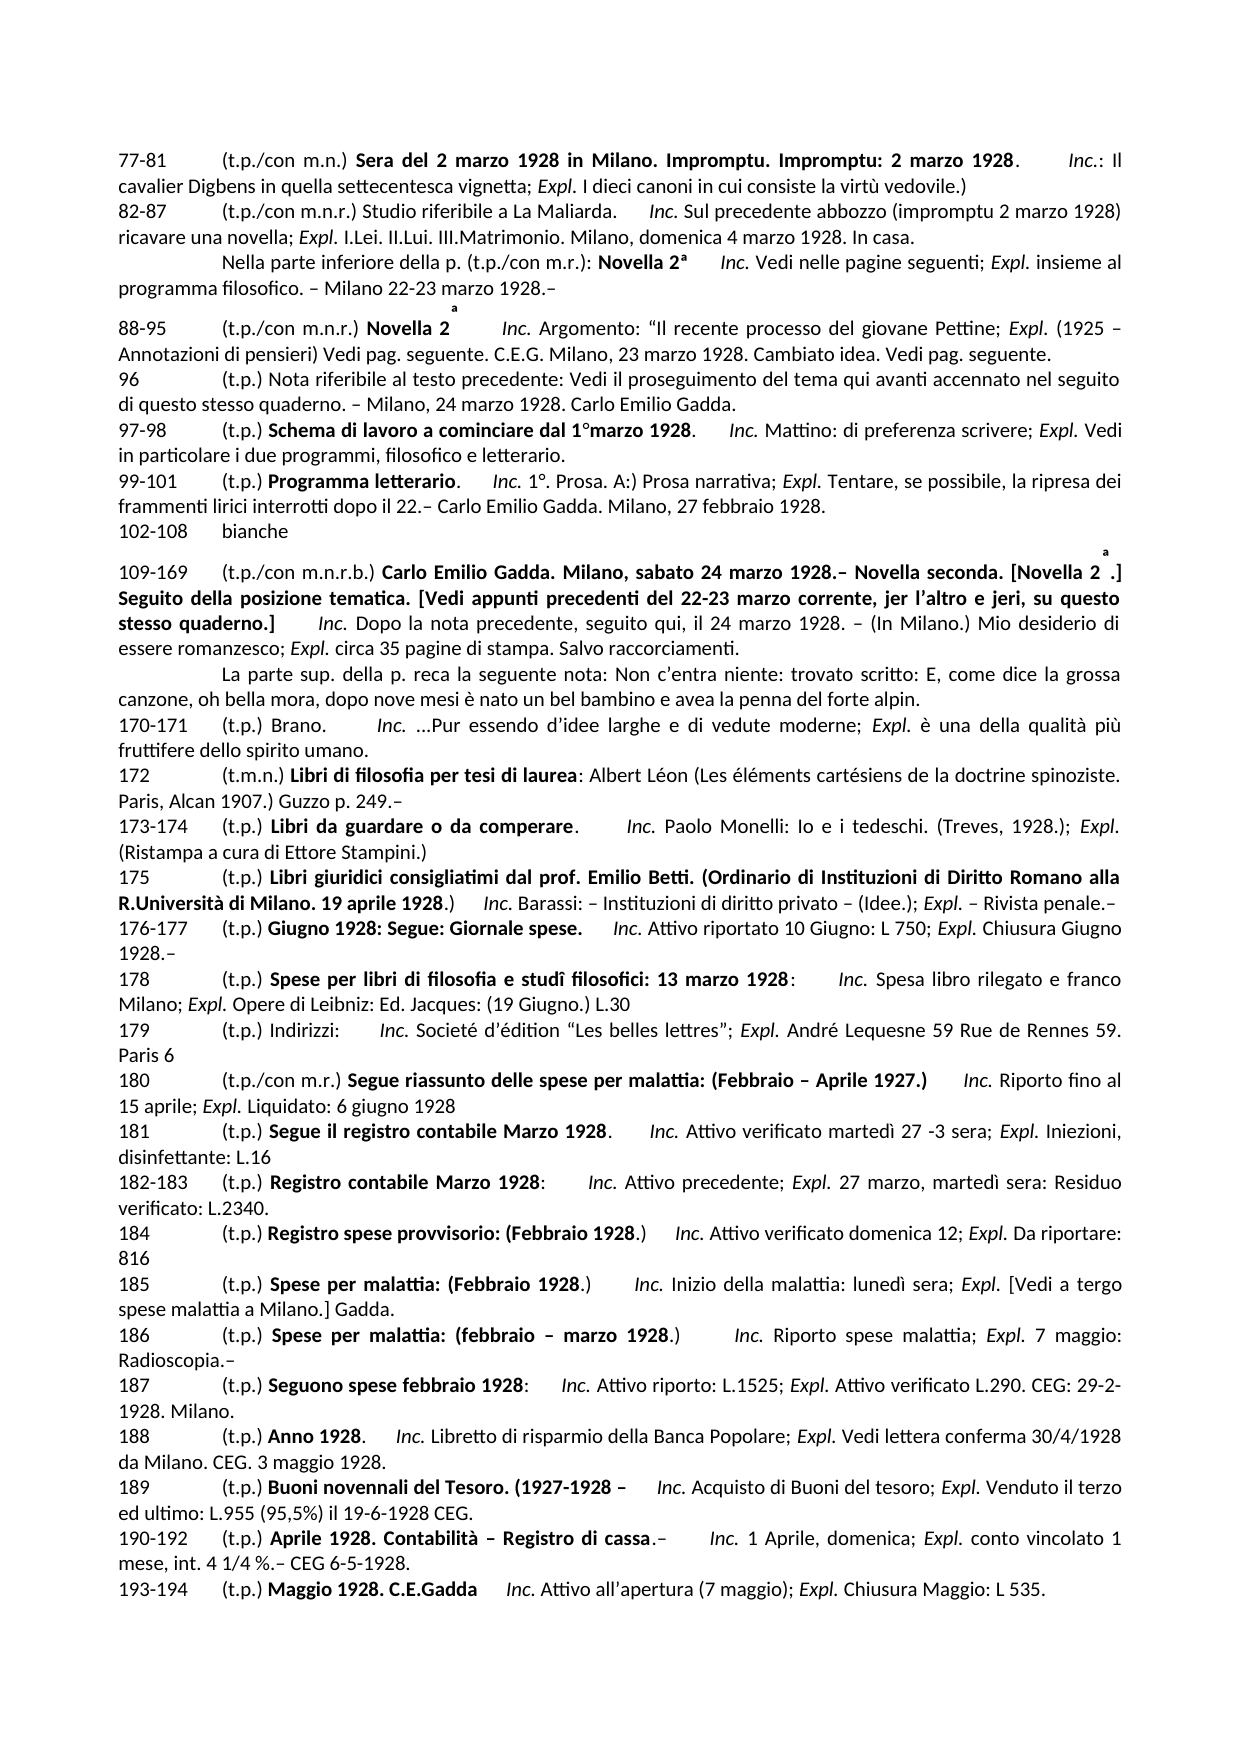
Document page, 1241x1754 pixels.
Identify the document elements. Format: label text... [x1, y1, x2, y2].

text 188 (t.p.) Anno 1928. Inc. Libretto di risparmio della Banca Popolare; Expl. Vedi lettera conferma 30/4/1928 da Milano. CEG. 3 maggio 1928. [118, 1423, 1122, 1474]
text 193-194 (t.p.) Maggio 1928. C.E.Gadda Inc. Attivo all’apertura (7 maggio); Expl. Chiusura Maggio: L 535. [118, 1576, 1122, 1601]
text 96 (t.p.) Nota riferibile al testo precedente: Vedi il proseguimento del tema qui avanti accennato nel seguito di questo stesso quaderno. – Milano, 24 marzo 1928. Carlo Emilio Gadda. [118, 366, 1122, 417]
text 186 (t.p.) Spese per malattia: (febbraio – marzo 1928.) Inc. Riporto spese malattia; Expl. 7 maggio: Radioscopia.– [118, 1322, 1122, 1373]
text 190-192 (t.p.) Aprile 1928. Contabilità – Registro di cassa.– Inc. 1 Aprile, domenica; Expl. conto vincolato 1 mese, int. 4 1/4 %.– CEG 6-5-1928. [118, 1525, 1122, 1576]
text 176-177 (t.p.) Giugno 1928: Segue: Giornale spese. Inc. Attivo riportato 10 Giugno: L 750; Expl. Chiusura Giugno 1928.– [118, 915, 1122, 966]
text 180 (t.p./con m.r.) Segue riassunto delle spese per malattia: (Febbraio – Aprile 1927.) Inc. Riporto fino al 15 aprile; Expl. Liquidato: 6 giugno 1928 [118, 1068, 1122, 1118]
text 178 (t.p.) Spese per libri di filosofia e studî filosofici: 13 marzo 1928: Inc. Spesa libro rilegato e franco Milano; Expl. Opere di Leibniz: Ed. Jacques: (19 Giugno.) L.30 [118, 966, 1122, 1017]
text La parte sup. della p. reca la seguente nota: Non c’entra niente: trovato scritto: E, come dice la grossa canzone, oh bella mora, dopo nove mesi è nato un bel bambino e avea la penna del forte alpin. [118, 661, 1122, 712]
text 187 (t.p.) Seguono spese febbraio 1928: Inc. Attivo riporto: L.1525; Expl. Attivo verificato L.290. CEG: 29-2-1928. Milano. [118, 1373, 1122, 1423]
text 175 (t.p.) Libri giuridici consigliatimi dal prof. Emilio Betti. (Ordinario di Instituzioni di Diritto Romano alla R.Università di Milano. 19 aprile 1928.) Inc. Barassi: – Instituzioni di diritto privato – (Idee.); Expl. – Rivista penale.– [118, 864, 1122, 915]
text 77-81 (t.p./con m.n.) Sera del 2 marzo 1928 in Milano. Impromptu. Impromptu: 2 marzo 1928. Inc.: Il cavalier Digbens in quella settecentesca vignetta; Expl. I dieci canoni in cui consiste la virtù vedovile.) [118, 148, 1122, 198]
text 99-101 (t.p.) Programma letterario. Inc. 1°. Prosa. A:) Prosa narrativa; Expl. Tentare, se possibile, la ripresa dei frammenti lirici interrotti dopo il 22.– Carlo Emilio Gadda. Milano, 27 febbraio 1928. [118, 468, 1122, 519]
text 88-95 (t.p./con m.n.r.) Novella 2ª Inc. Argomento: “Il recente processo del giovane Pettine; Expl. (1925 – Annotazioni di pensieri) Vedi pag. seguente. C.E.G. Milano, 23 marzo 1928. Cambiato idea. Vedi pag. seguente. [118, 300, 1122, 366]
text 170-171 (t.p.) Brano. Inc. ...Pur essendo d’idee larghe e di vedute moderne; Expl. è una della qualità più fruttifere dello spirito umano. [118, 712, 1122, 763]
text Nella parte inferiore della p. (t.p./con m.r.): Novella 2ª Inc. Vedi nelle pagine seguenti; Expl. insieme al programma filosofico. – Milano 22-23 marzo 1928.– [118, 249, 1122, 300]
text 109-169 (t.p./con m.n.r.b.) Carlo Emilio Gadda. Milano, sabato 24 marzo 1928.– Novella seconda. [Novella 2ª.] Seguito della posizione tematica. [Vedi appunti precedenti del 22-23 marzo corrente, jer l’altro e jeri, su questo stesso quaderno.] Inc. Dopo la nota precedente, seguito qui, il 24 marzo 1928. – (In Milano.) Mio desiderio di essere romanzesco; Expl. circa 35 pagine di stampa. Salvo raccorciamenti. [118, 544, 1122, 661]
text 102-108 bianche [118, 519, 1122, 544]
text 184 (t.p.) Registro spese provvisorio: (Febbraio 1928.) Inc. Attivo verificato domenica 12; Expl. Da riportare: 816 [118, 1220, 1122, 1271]
text 97-98 (t.p.) Schema di lavoro a cominciare dal 1°marzo 1928. Inc. Mattino: di preferenza scrivere; Expl. Vedi in particolare i due programmi, filosofico e letterario. [118, 417, 1122, 468]
text 181 (t.p.) Segue il registro contabile Marzo 1928. Inc. Attivo verificato martedì 27 -3 sera; Expl. Iniezioni, disinfettante: L.16 [118, 1118, 1122, 1169]
text 189 (t.p.) Buoni novennali del Tesoro. (1927-1928 – Inc. Acquisto di Buoni del tesoro; Expl. Venduto il terzo ed ultimo: L.955 (95,5%) il 19-6-1928 CEG. [118, 1474, 1122, 1525]
text 173-174 (t.p.) Libri da guardare o da comperare. Inc. Paolo Monelli: Io e i tedeschi. (Treves, 1928.); Expl. (Ristampa a cura di Ettore Stampini.) [118, 813, 1122, 864]
text 82-87 (t.p./con m.n.r.) Studio riferibile a La Maliarda. Inc. Sul precedente abbozzo (impromptu 2 marzo 1928) ricavare una novella; Expl. I.Lei. II.Lui. III.Matrimonio. Milano, domenica 4 marzo 1928. In casa. [118, 198, 1122, 249]
text 185 (t.p.) Spese per malattia: (Febbraio 1928.) Inc. Inizio della malattia: lunedì sera; Expl. [Vedi a tergo spese malattia a Milano.] Gadda. [118, 1271, 1122, 1322]
text 172 (t.m.n.) Libri di filosofia per tesi di laurea: Albert Léon (Les éléments cartésiens de la doctrine spinoziste. Paris, Alcan 1907.) Guzzo p. 249.– [118, 763, 1122, 813]
text 179 (t.p.) Indirizzi: Inc. Societé d’édition “Les belles lettres”; Expl. André Lequesne 59 Rue de Rennes 59. Paris 6 [118, 1017, 1122, 1068]
text 182-183 (t.p.) Registro contabile Marzo 1928: Inc. Attivo precedente; Expl. 27 marzo, martedì sera: Residuo verificato: L.2340. [118, 1169, 1122, 1220]
